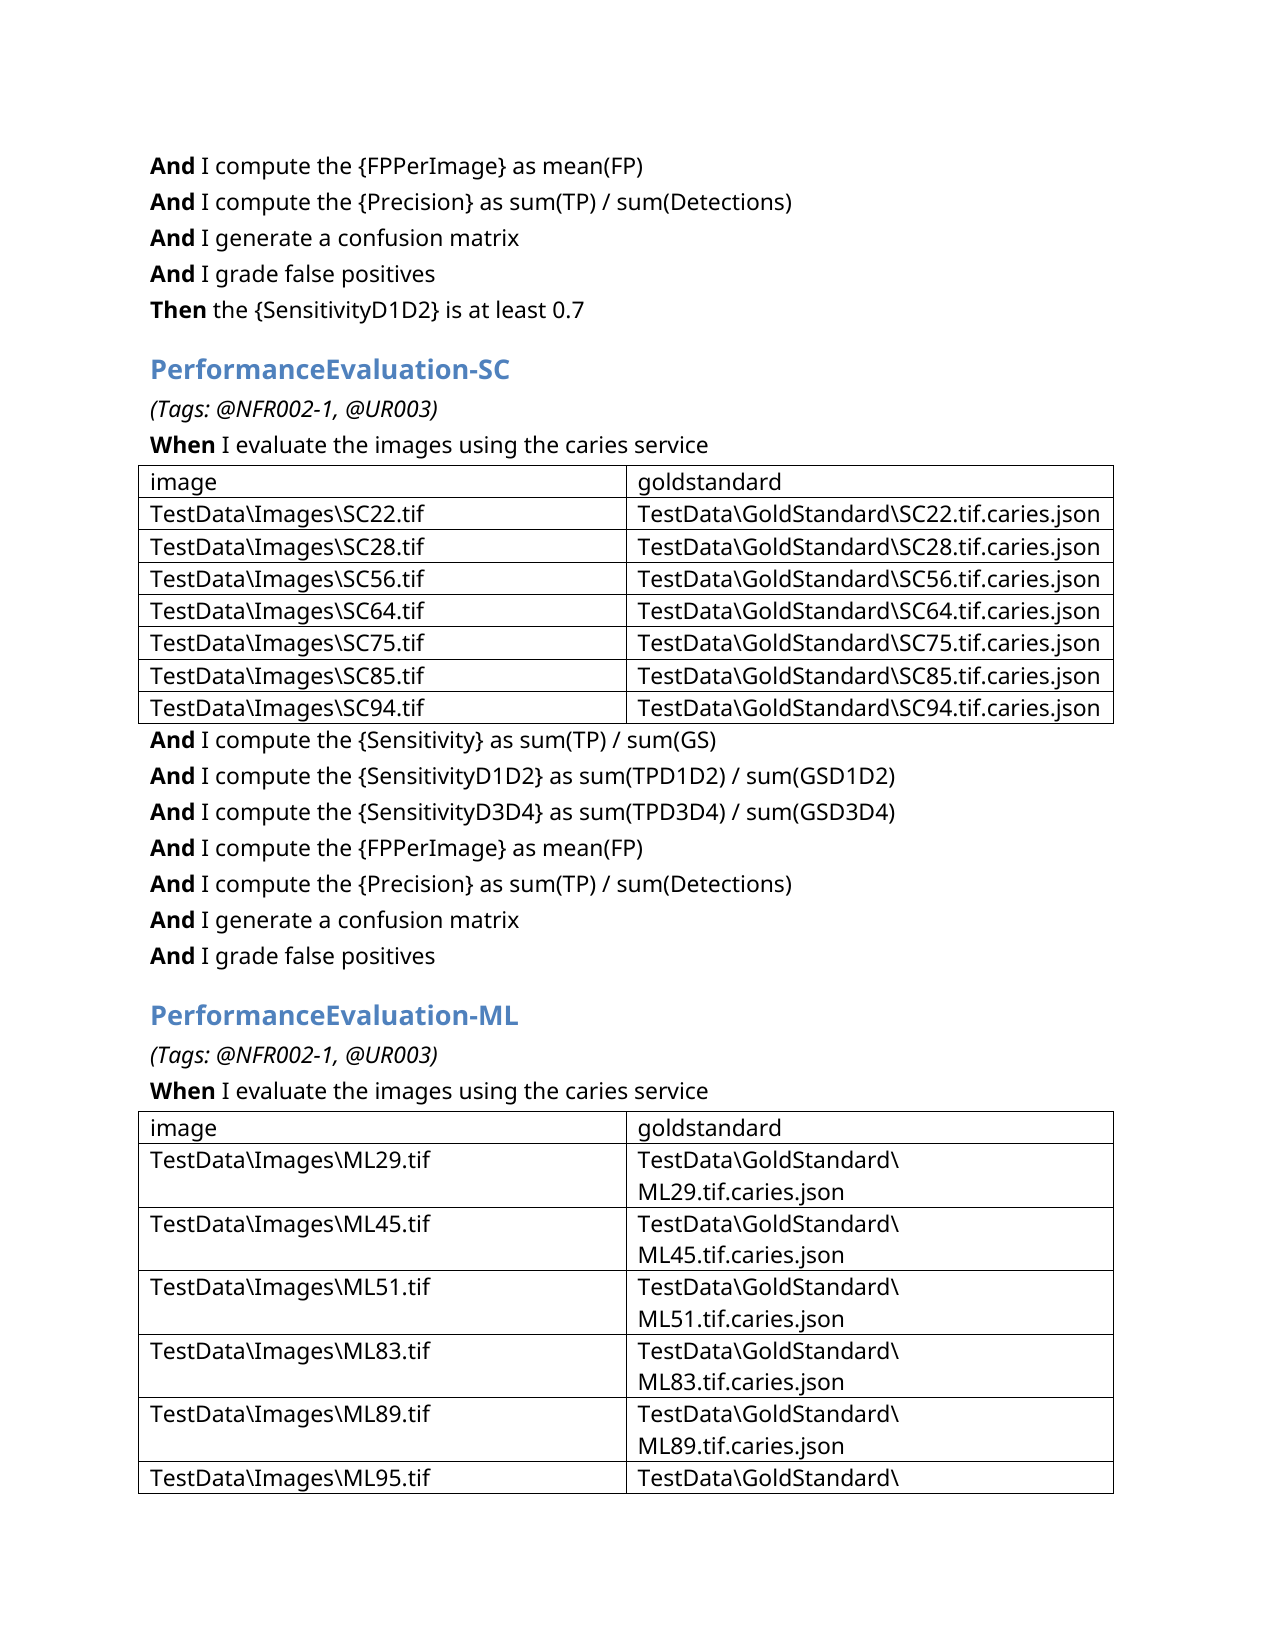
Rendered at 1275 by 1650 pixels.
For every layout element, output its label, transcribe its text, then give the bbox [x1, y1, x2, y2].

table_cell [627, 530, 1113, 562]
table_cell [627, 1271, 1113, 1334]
text When I evaluate the images using the caries service [150, 429, 1125, 460]
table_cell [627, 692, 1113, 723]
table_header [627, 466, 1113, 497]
text And I compute the {Sensitivity} as sum(TP) / sum(GS) [150, 724, 1125, 755]
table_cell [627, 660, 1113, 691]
subtitle PerformanceEvaluation-SC [150, 351, 1125, 387]
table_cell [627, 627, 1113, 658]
text And I generate a confusion matrix [150, 222, 1125, 253]
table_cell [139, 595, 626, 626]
subtitle PerformanceEvaluation-ML [150, 997, 1125, 1033]
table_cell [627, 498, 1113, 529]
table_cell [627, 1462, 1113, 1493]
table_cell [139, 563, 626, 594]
text And I compute the {Precision} as sum(TP) / sum(Detections) [150, 868, 1125, 899]
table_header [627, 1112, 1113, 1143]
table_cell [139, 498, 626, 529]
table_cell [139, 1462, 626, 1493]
text Then the {SensitivityD1D2} is at least 0.7 [150, 294, 1125, 325]
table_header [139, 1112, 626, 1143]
text And I grade false positives [150, 258, 1125, 289]
text And I compute the {FPPerImage} as mean(FP) [150, 150, 1125, 181]
text When I evaluate the images using the caries service [150, 1075, 1125, 1106]
text And I compute the {SensitivityD3D4} as sum(TPD3D4) / sum(GSD3D4) [150, 796, 1125, 827]
text And I compute the {FPPerImage} as mean(FP) [150, 832, 1125, 863]
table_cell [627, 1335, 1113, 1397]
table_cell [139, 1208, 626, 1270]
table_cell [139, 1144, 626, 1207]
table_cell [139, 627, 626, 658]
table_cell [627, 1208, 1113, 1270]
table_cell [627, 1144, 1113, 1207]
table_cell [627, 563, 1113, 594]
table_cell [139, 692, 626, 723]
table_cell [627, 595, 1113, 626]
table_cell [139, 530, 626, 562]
text And I compute the {SensitivityD1D2} as sum(TPD1D2) / sum(GSD1D2) [150, 760, 1125, 791]
text And I compute the {Precision} as sum(TP) / sum(Detections) [150, 186, 1125, 217]
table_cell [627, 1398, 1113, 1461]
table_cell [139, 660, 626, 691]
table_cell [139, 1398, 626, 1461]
text And I grade false positives [150, 940, 1125, 971]
text And I generate a confusion matrix [150, 904, 1125, 935]
text (Tags: @NFR002-1, @UR003) [150, 1039, 1125, 1070]
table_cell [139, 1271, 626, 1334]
text (Tags: @NFR002-1, @UR003) [150, 393, 1125, 424]
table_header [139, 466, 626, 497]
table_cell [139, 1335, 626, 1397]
